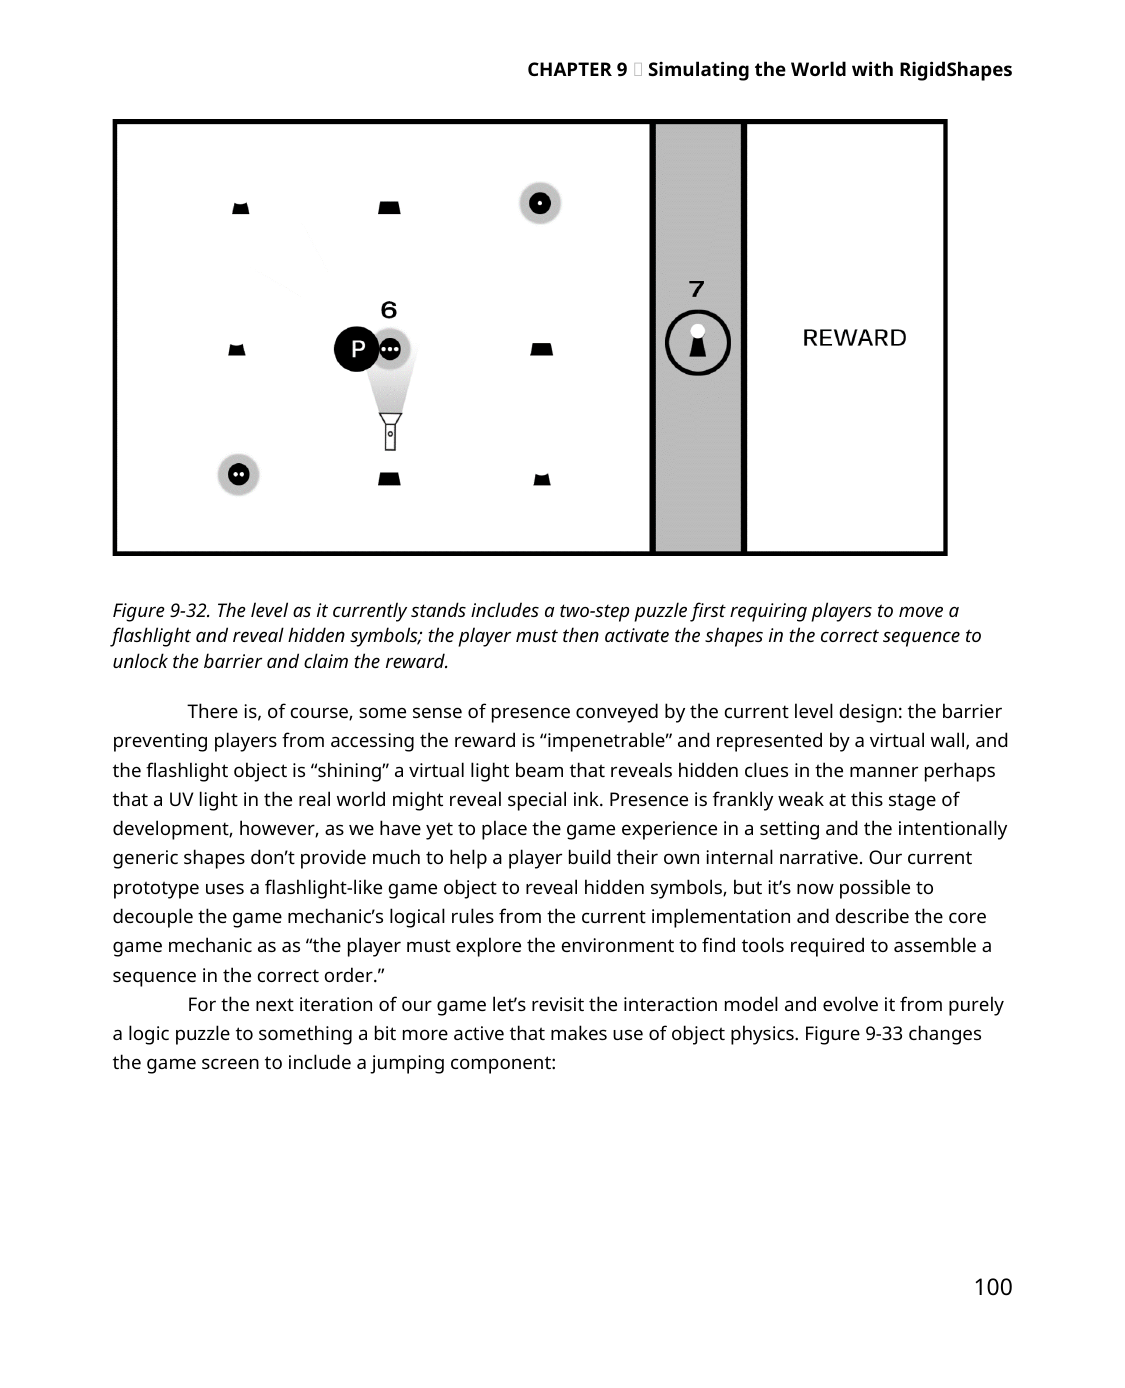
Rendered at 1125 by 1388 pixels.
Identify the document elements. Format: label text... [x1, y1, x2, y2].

picture [112, 119, 948, 556]
text There is, of course, some sense of presence conveyed by the current level design: the barrier preventing players from accessing the reward is “impenetrable” and represented by a virtual wall, and the flashlight object is “shining” a virtual light beam that reveals hidden clues in the manner perhaps that a UV light in the real world might reveal special ink. Presence is frankly weak at this stage of development, however, as we have yet to place the game experience in a setting and the intentionally generic shapes don’t provide much to help a player build their own internal narrative. Our current prototype uses a flashlight-like game object to reveal hidden symbols, but it’s now possible to decouple the game mechanic’s logical rules from the current implementation and describe the core game mechanic as as “the player must explore the environment to find tools required to assemble a sequence in the correct order.” [112, 698, 1012, 987]
text Figure 9-32. The level as it currently stands includes a two-step puzzle first requiring players to move a flashlight and reveal hidden symbols; the player must then activate the shapes in the correct sequence to unlock the barrier and claim the reward. [112, 597, 1012, 673]
text For the next iteration of our game let’s revisit the interaction model and evolve it from purely a logic puzzle to something a bit more active that makes use of object physics. Figure 9-33 changes the game screen to include a jumping component: [112, 991, 1012, 1075]
